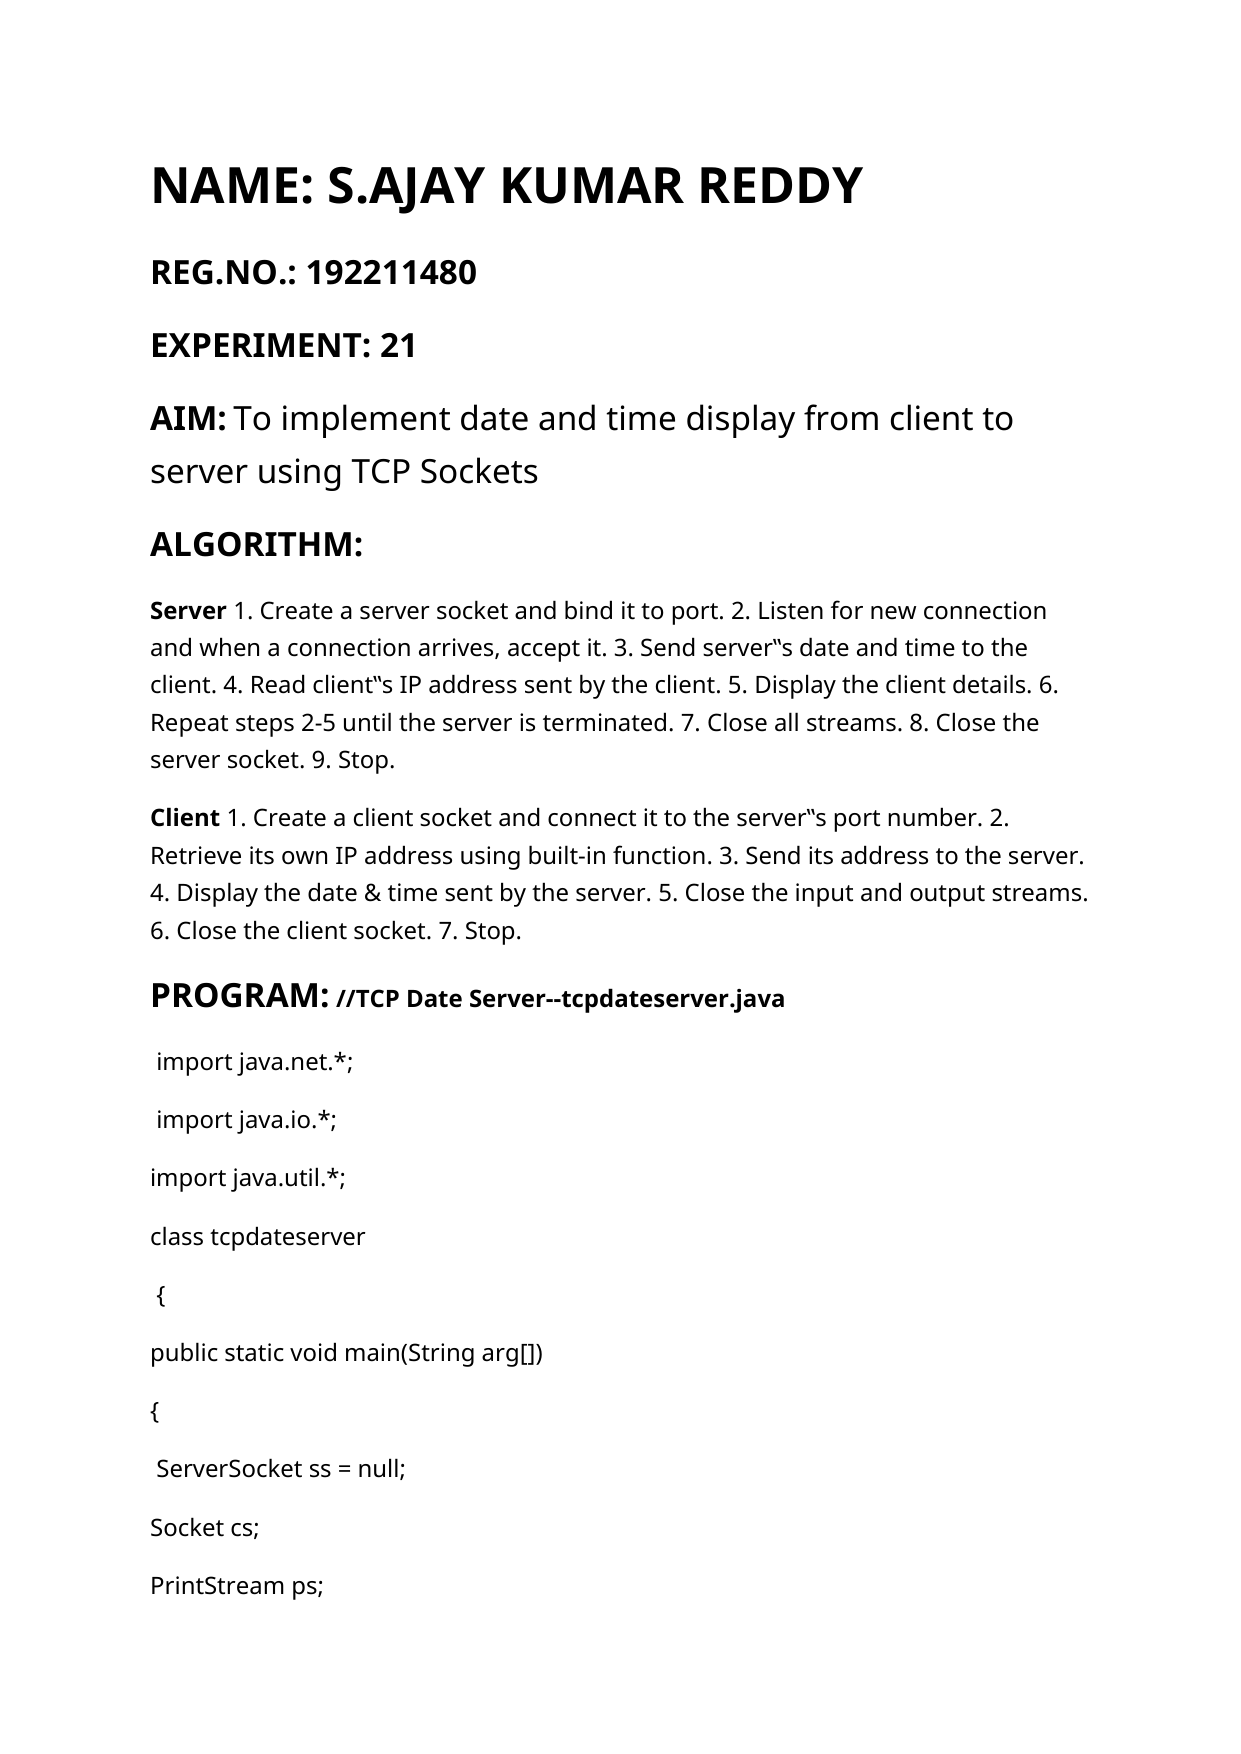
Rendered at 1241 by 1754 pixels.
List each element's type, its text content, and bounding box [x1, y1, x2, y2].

text Socket cs; [150, 1511, 1090, 1543]
text class tcpdateserver [150, 1219, 1090, 1252]
text AIM: To implement date and time display from client to server using TCP Sockets [150, 395, 1090, 493]
text PROGRAM: //TCP Date Server--tcpdateserver.java [150, 972, 1090, 1017]
text Server 1. Create a server socket and bind it to port. 2. Listen for new connection and when a connection arrives, accept it. 3. Send server‟s date and time to the client. 4. Read client‟s IP address sent by the client. 5. Display the client details. 6. Repeat steps 2-5 until the server is terminated. 7. Close all streams. 8. Close the server socket. 9. Stop. [150, 593, 1090, 776]
text import java.io.*; [150, 1103, 1090, 1136]
text ServerSocket ss = null; [150, 1452, 1090, 1485]
text Client 1. Create a client socket and connect it to the server‟s port number. 2. Retrieve its own IP address using built-in function. 3. Send its address to the server. 4. Display the date & time sent by the server. 5. Close the input and output streams. 6. Close the client socket. 7. Stop. [150, 801, 1090, 946]
text PrintStream ps; [150, 1569, 1090, 1601]
text ALGORITHM: [150, 520, 1090, 566]
text NAME: S.AJAY KUMAR REDDY [150, 150, 1090, 218]
text EXPERIMENT: 21 [150, 322, 1090, 368]
text import java.net.*; [150, 1045, 1090, 1077]
text { [150, 1278, 1090, 1310]
text REG.NO.: 192211480 [150, 249, 1090, 294]
text public static void main(String arg[]) [150, 1336, 1090, 1368]
text { [150, 1394, 1090, 1427]
text import java.util.*; [150, 1161, 1090, 1194]
